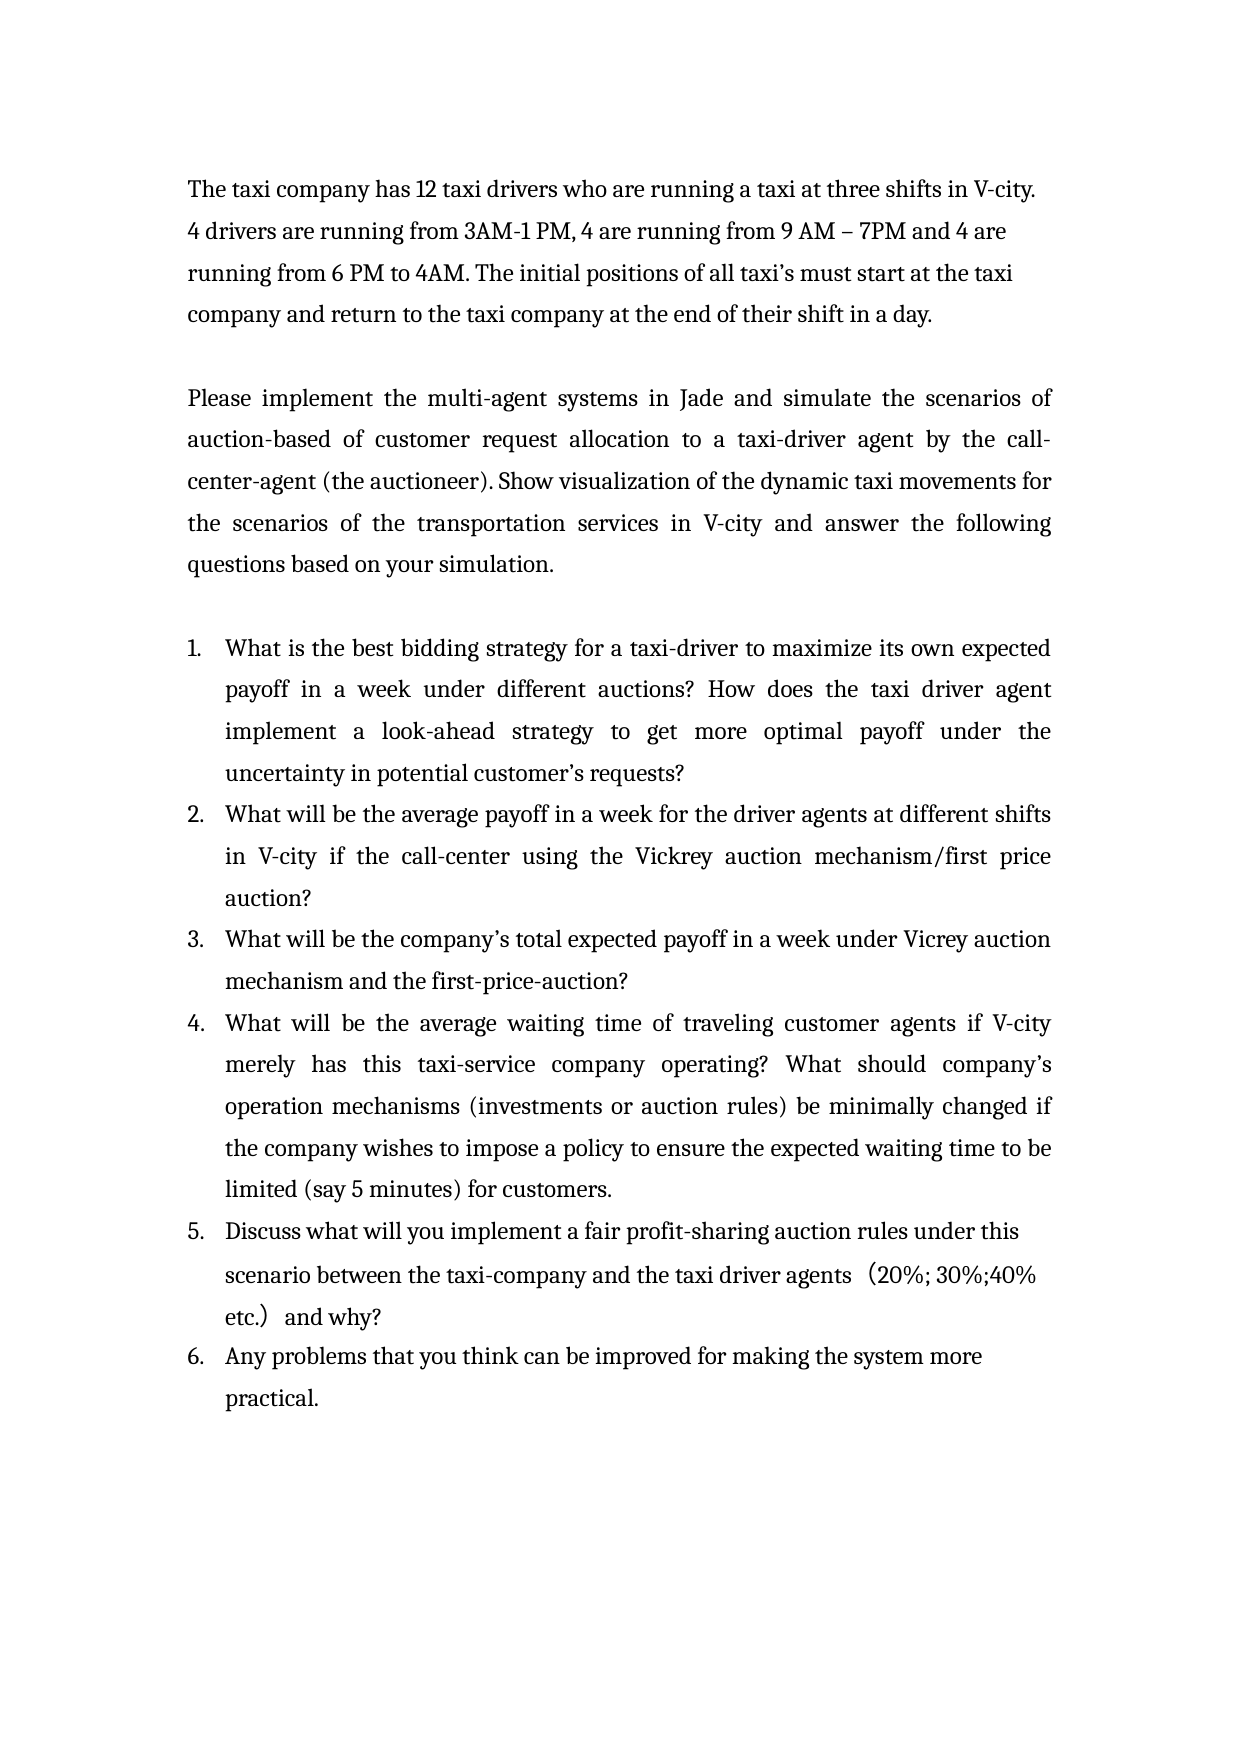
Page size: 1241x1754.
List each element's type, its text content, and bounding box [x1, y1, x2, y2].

list Any problems that you think can be improved for making the system more practical. [187, 1335, 1053, 1419]
list What will be the company’s total expected payoff in a week under Vicrey auction mechanism and the first-price-auction? [187, 919, 1053, 1002]
text The taxi company has 12 taxi drivers who are running a taxi at three shifts in V-city. 4 drivers are running from 3AM-1 PM, 4 are running from 9 AM – 7PM and 4 are running from 6 PM to 4AM. The initial positions of all taxi’s must start at the taxi company and return to the taxi company at the end of their shift in a day. [187, 169, 1053, 335]
list What is the best bidding strategy for a taxi-driver to maximize its own expected payoff in a week under different auctions? How does the taxi driver agent implement a look-ahead strategy to get more optimal payoff under the uncertainty in potential customer’s requests? [187, 627, 1053, 794]
list What will be the average payoff in a week for the driver agents at different shifts in V-city if the call-center using the Vickrey auction mechanism/first price auction? [187, 794, 1053, 919]
list What will be the average waiting time of traveling customer agents if V-city merely has this taxi-service company operating? What should company’s operation mechanisms (investments or auction rules) be minimally changed if the company wishes to impose a policy to ensure the expected waiting time to be limited (say 5 minutes) for customers. [187, 1002, 1053, 1210]
list Discuss what will you implement a fair profit-sharing auction rules under this scenario between the taxi-company and the taxi driver agents（20%; 30%;40% etc.）and why? [187, 1210, 1053, 1335]
text Please implement the multi-agent systems in Jade and simulate the scenarios of auction-based of customer request allocation to a taxi-driver agent by the call-center-agent (the auctioneer). Show visualization of the dynamic taxi movements for the scenarios of the transportation services in V-city and answer the following questions based on your simulation. [187, 377, 1053, 585]
